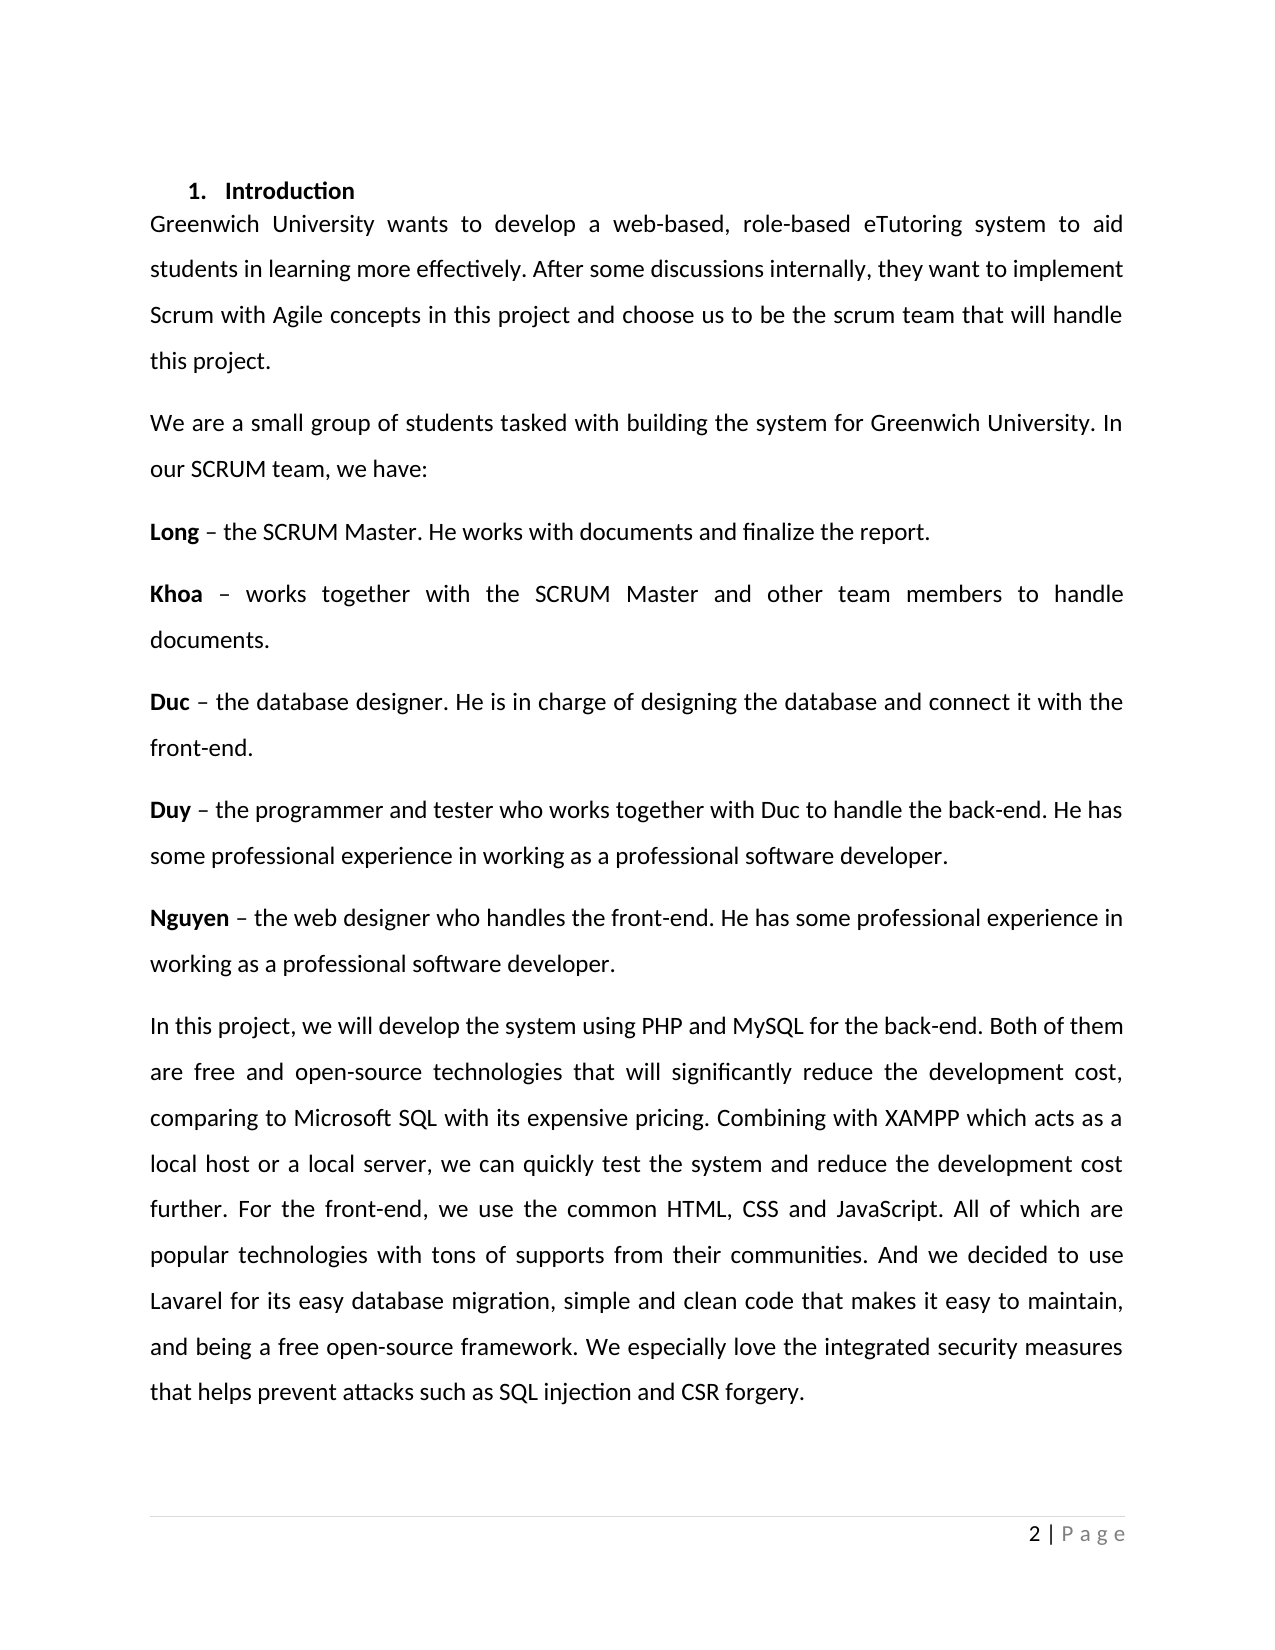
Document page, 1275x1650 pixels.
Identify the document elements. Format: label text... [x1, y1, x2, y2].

text We are a small group of students tasked with building the system for Greenwich University. In our SCRUM team, we have: [150, 407, 1125, 484]
text Greenwich University wants to develop a web-based, role-based eTutoring system to aid students in learning more effectively. After some discussions internally, they want to implement Scrum with Agile concepts in this project and choose us to be the scrum team that will handle this project. [150, 208, 1125, 376]
text Khoa – works together with the SCRUM Master and other team members to handle documents. [150, 578, 1125, 654]
text Nguyen – the web designer who handles the front-end. He has some professional experience in working as a professional software developer. [150, 902, 1125, 979]
text Duy – the programmer and tester who works together with Duc to handle the back-end. He has some professional experience in working as a professional software developer. [150, 794, 1125, 871]
text In this project, we will develop the system using PHP and MySQL for the back-end. Both of them are free and open-source technologies that will significantly reduce the development cost, comparing to Microsoft SQL with its expensive pricing. Combining with XAMPP which acts as a local host or a local server, we can quickly test the system and reduce the development cost further. For the front-end, we use the common HTML, CSS and JavaScript. All of which are popular technologies with tons of supports from their communities. And we decided to use Lavarel for its easy database migration, simple and clean code that makes it easy to maintain, and being a free open-source framework. We especially love the integrated security measures that helps prevent attacks such as SQL injection and CSR forgery. [150, 1011, 1125, 1407]
text Long – the SCRUM Master. He works with documents and finalize the report. [150, 516, 1125, 546]
text Duc – the database designer. He is in charge of designing the database and connect it with the front-end. [150, 686, 1125, 762]
subtitle Introduction [187, 175, 1125, 206]
